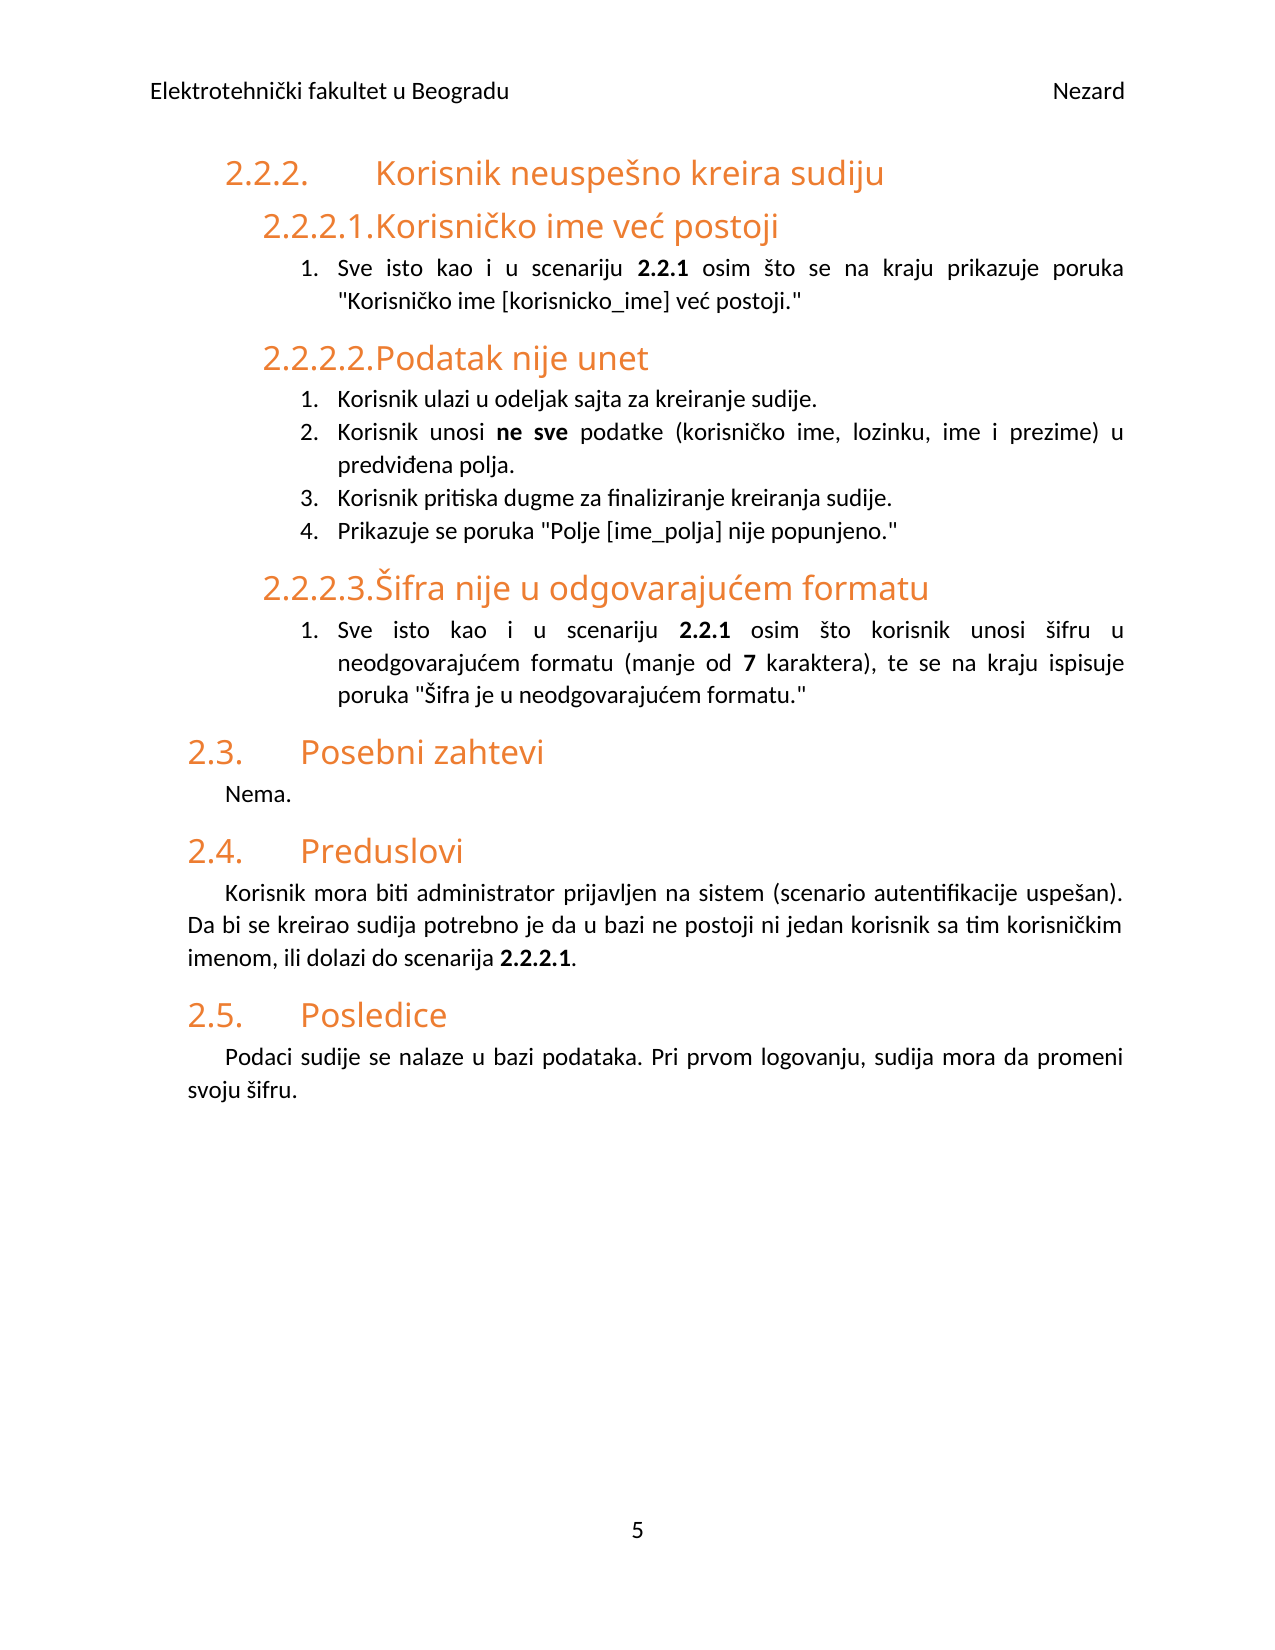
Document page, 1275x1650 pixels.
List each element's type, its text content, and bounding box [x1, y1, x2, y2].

subtitle Posledice [187, 992, 1125, 1037]
list Korisnik ulazi u odeljak sajta za kreiranje sudije. [300, 383, 1125, 414]
subtitle Korisnik neuspešno kreira sudiju [225, 150, 1125, 195]
text Korisnik mora biti administrator prijavljen na sistem (scenario autentifikacije uspešan). Da bi se kreirao sudija potrebno je da u bazi ne postoji ni jedan korisnik sa tim korisničkim imenom, ili dolazi do scenarija 2.2.2.1. [187, 877, 1125, 973]
list Sve isto kao i u scenariju 2.2.1 osim što se na kraju prikazuje poruka "Korisničko ime [korisnicko_ime] već postoji." [300, 252, 1125, 316]
list Korisnik unosi ne sve podatke (korisničko ime, lozinku, ime i prezime) u predviđena polja. [300, 416, 1125, 480]
subtitle Šifra nije u odgovarajućem formatu [262, 565, 1125, 610]
text Nema. [150, 778, 1125, 809]
subtitle Podatak nije unet [262, 334, 1125, 380]
list Prikazuje se poruka "Polje [ime_polja] nije popunjeno." [300, 515, 1125, 546]
subtitle Korisničko ime već postoji [262, 203, 1125, 248]
subtitle Preduslovi [187, 828, 1125, 873]
list Sve isto kao i u scenariju 2.2.1 osim što korisnik unosi šifru u neodgovarajućem formatu (manje od 7 karaktera), te se na kraju ispisuje poruka "Šifra je u neodgovarajućem formatu." [300, 614, 1125, 710]
text Podaci sudije se nalaze u bazi podataka. Pri prvom logovanju, sudija mora da promeni svoju šifru. [187, 1041, 1125, 1104]
subtitle Posebni zahtevi [187, 729, 1125, 774]
list Korisnik pritiska dugme za finaliziranje kreiranja sudije. [300, 482, 1125, 513]
